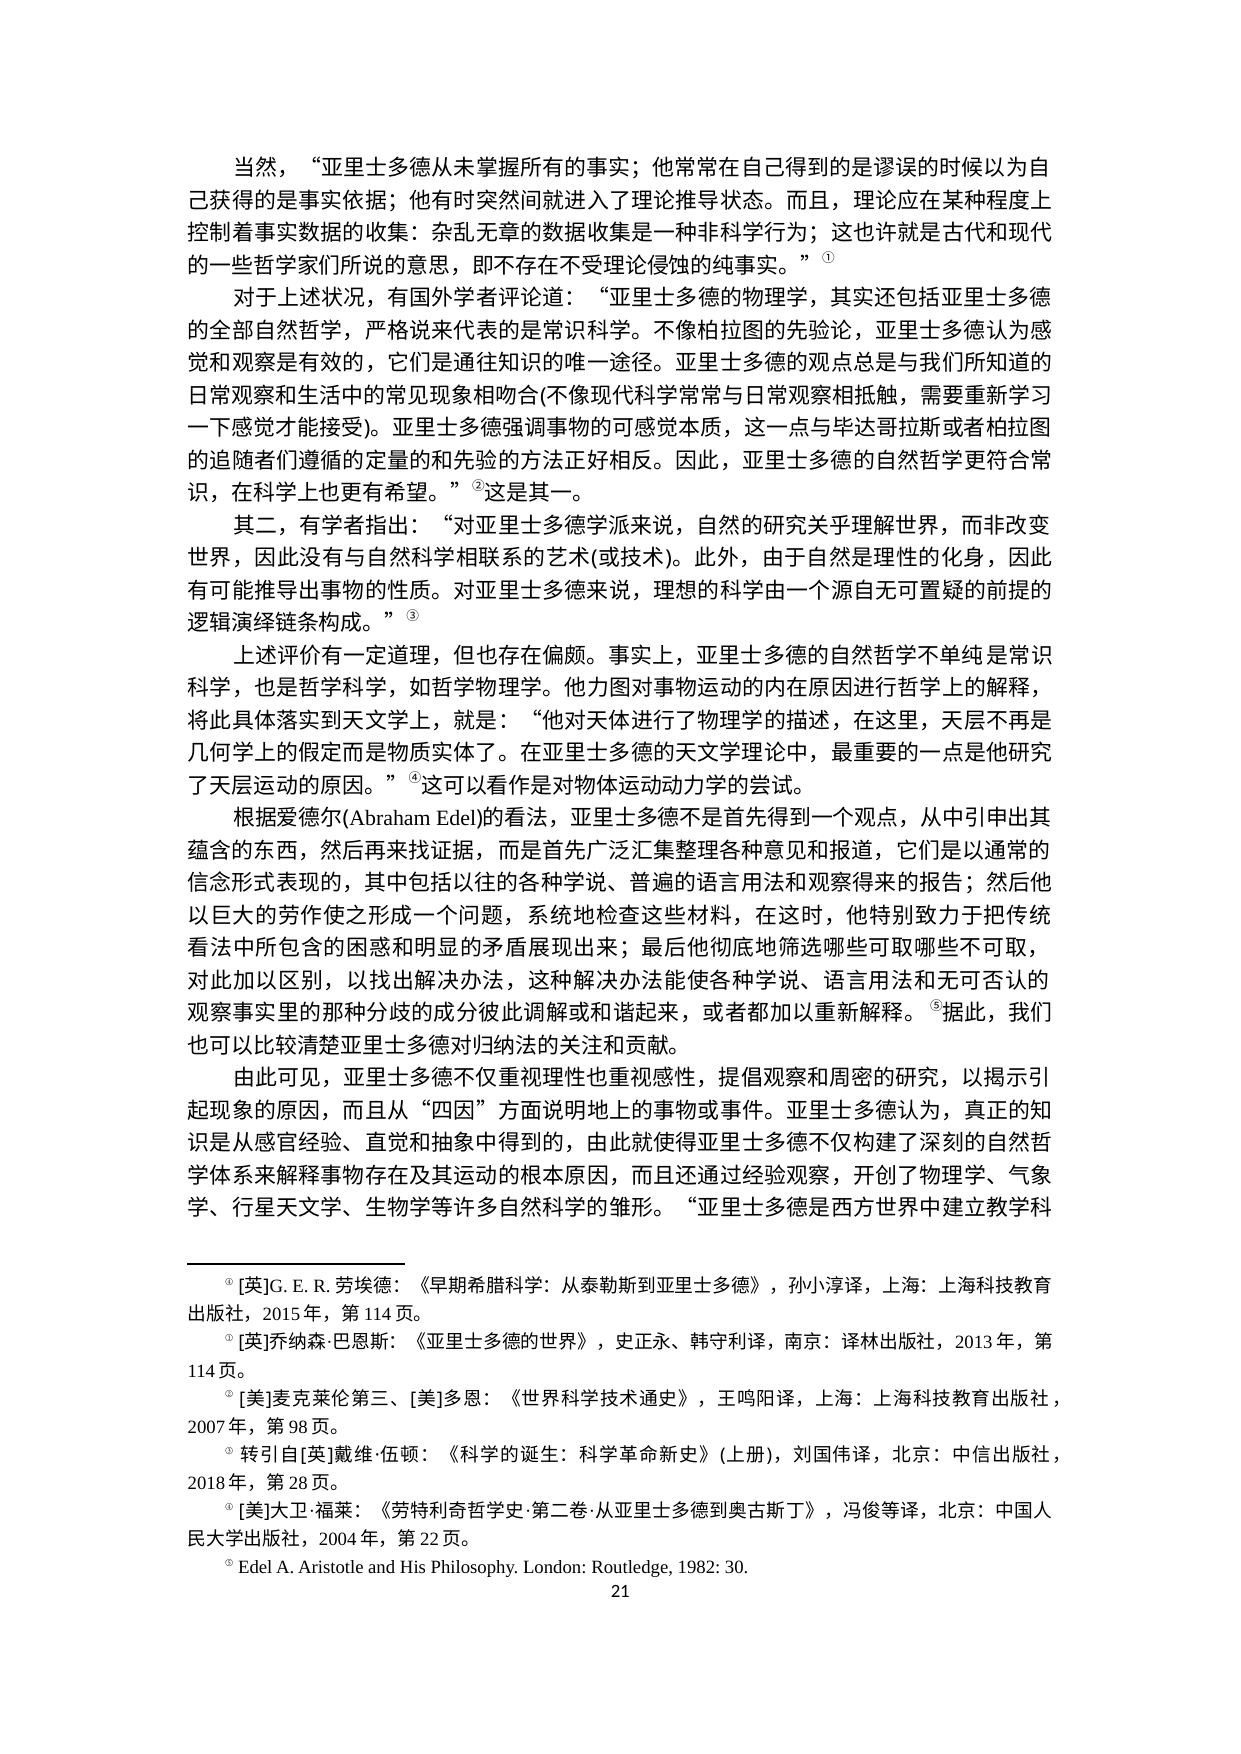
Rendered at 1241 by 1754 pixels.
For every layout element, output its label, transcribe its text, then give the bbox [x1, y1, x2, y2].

text 由此可见，亚里士多德不仅重视理性也重视感性，提倡观察和周密的研究，以揭示引起现象的原因，而且从“四因”方面说明地上的事物或事件。亚里士多德认为，真正的知识是从感官经验、直觉和抽象中得到的，由此就使得亚里士多德不仅构建了深刻的自然哲学体系来解释事物存在及其运动的根本原因，而且还通过经验观察，开创了物理学、气象学、行星天文学、生物学等许多自然科学的雏形。“亚里士多德是西方世界中建立教学科研机构以对科学的各个特殊分支进行系统研究的第一人。”在希腊科学史上，他“标志着一个转折点，因为他是最后提出一个整个世界体系的人，而且是第一个从事广泛经验考察的人”。这也决定了从公元前4世纪一直到公元17世纪的两千多年中，亚里士多德在欧洲科学史上极其重要的地位，他的自然观和科学思想对其之后的自然观和科学发展起着重要的影响。 [187, 1060, 1053, 1222]
text 对于上述状况，有国外学者评论道：“亚里士多德的物理学，其实还包括亚里士多德的全部自然哲学，严格说来代表的是常识科学。不像柏拉图的先验论，亚里士多德认为感觉和观察是有效的，它们是通往知识的唯一途径。亚里士多德的观点总是与我们所知道的日常观察和生活中的常见现象相吻合(不像现代科学常常与日常观察相抵触，需要重新学习一下感觉才能接受)。亚里士多德强调事物的可感觉本质，这一点与毕达哥拉斯或者柏拉图的追随者们遵循的定量的和先验的方法正好相反。因此，亚里士多德的自然哲学更符合常识，在科学上也更有希望。”这是其一。 [187, 280, 1053, 507]
text 上述评价有一定道理，但也存在偏颇。事实上，亚里士多德的自然哲学不单纯是常识科学，也是哲学科学，如哲学物理学。他力图对事物运动的内在原因进行哲学上的解释，将此具体落实到天文学上，就是：“他对天体进行了物理学的描述，在这里，天层不再是几何学上的假定而是物质实体了。在亚里士多德的天文学理论中，最重要的一点是他研究了天层运动的原因。”这可以看作是对物体运动动力学的尝试。 [187, 637, 1053, 800]
text 根据爱德尔(Abraham Edel)的看法，亚里士多德不是首先得到一个观点，从中引申出其蕴含的东西，然后再来找证据，是首先广泛汇集整理各种意见和报道，它们是以通常的信念形式表现的，其中包括以往的各种学说、普遍的语言用法和观察得来的报告；然后他以巨大的劳作使之形成一个问题，系统地检查这些材料，在这时，他特别致力于把传统看法中所包含的困惑和明显的矛盾展现出来；最后他彻底地筛选哪些可取哪些不可取，对此加以区别，以找出解决办法，这种解决办法能使各种学说、语言用法和无可否认的观察事实里的那种分歧的成分彼此调解或和谐起来，或者都加以重新解释。据此，我们也可以比较清楚亚里士多德对归纳法的关注和贡献。 [187, 800, 1053, 1060]
text 其二，有学者指出：“对亚里士多德学派来说，自然的研究关乎理解世界，而非改变世界，因此没有与自然科学相联系的艺术(或技术)。此外，由于自然是理性的化身，因此有可能推导出事物的性质。对亚里士多德来说，理想的科学由一个源自无可置疑的前提的逻辑演绎链条构成。” [187, 507, 1053, 637]
text 当然，“亚里士多德从未掌握所有的事实；他常常在自己得到的是谬误的时候以为自己获得的是事实依据；他有时突然间就进入了理论推导状态。而且，理论应在某种程度上控制着事实数据的收集：杂乱无章的数据收集是一种非科学行为；这也许就是古代和现代的一些哲学家们所说的意思，即不存在不受理论侵蚀的纯事实。” [187, 150, 1053, 280]
